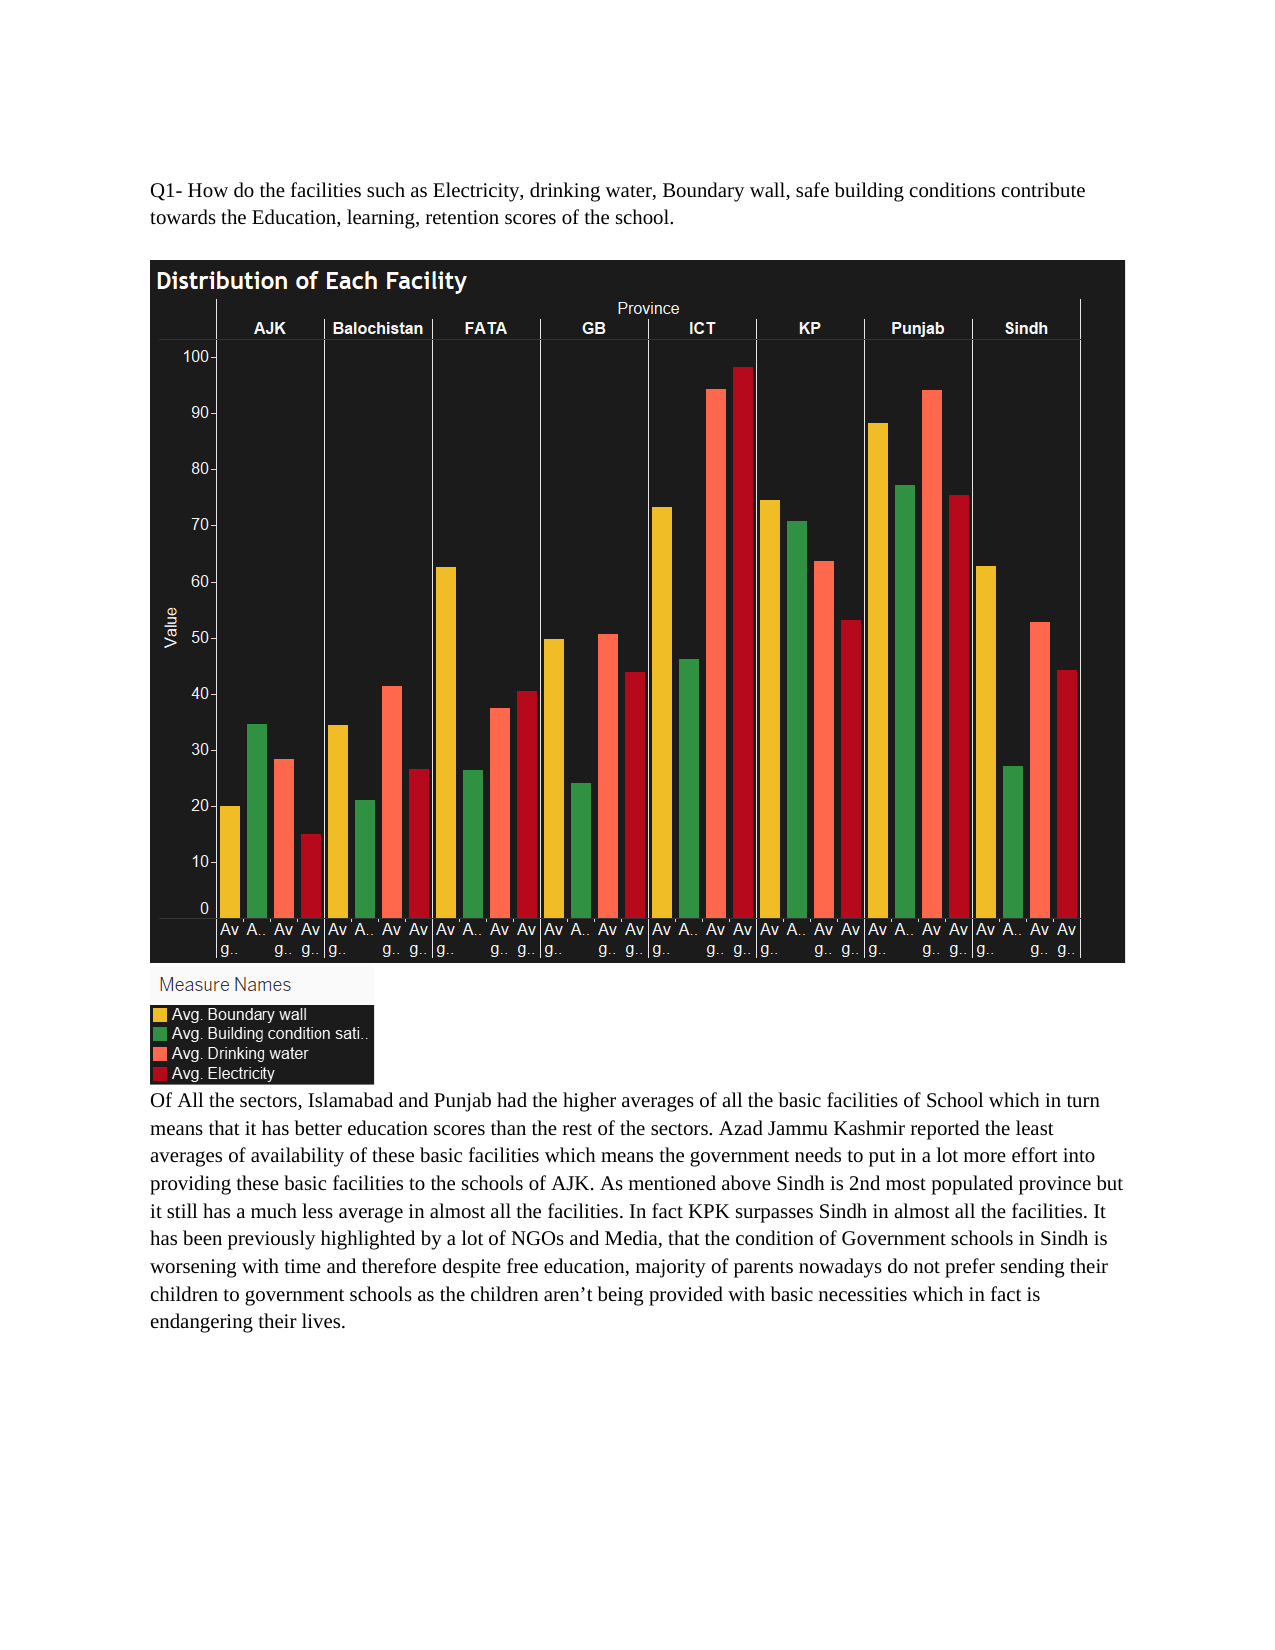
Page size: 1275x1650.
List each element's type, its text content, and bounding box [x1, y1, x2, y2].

picture [150, 260, 1125, 963]
picture [150, 966, 375, 1085]
text Q1- How do the facilities such as Electricity, drinking water, Boundary wall, safe building conditions contribute towards the Education, learning, retention scores of the school. [150, 178, 1125, 229]
text Of All the sectors, Islamabad and Punjab had the higher averages of all the basic facilities of School which in turn means that it has better education scores than the rest of the sectors. Azad Jammu Kashmir reported the least averages of availability of these basic facilities which means the government needs to put in a lot more effort into providing these basic facilities to the schools of AJK. As mentioned above Sindh is 2nd most populated province but it still has a much less average in almost all the facilities. In fact KPK surpasses Sindh in almost all the facilities. It has been previously highlighted by a lot of NGOs and Media, that the condition of Government schools in Sindh is worsening with time and therefore despite free education, majority of parents nowadays do not prefer sending their children to government schools as the children aren’t being provided with basic necessities which in fact is endangering their lives. [150, 1088, 1125, 1333]
